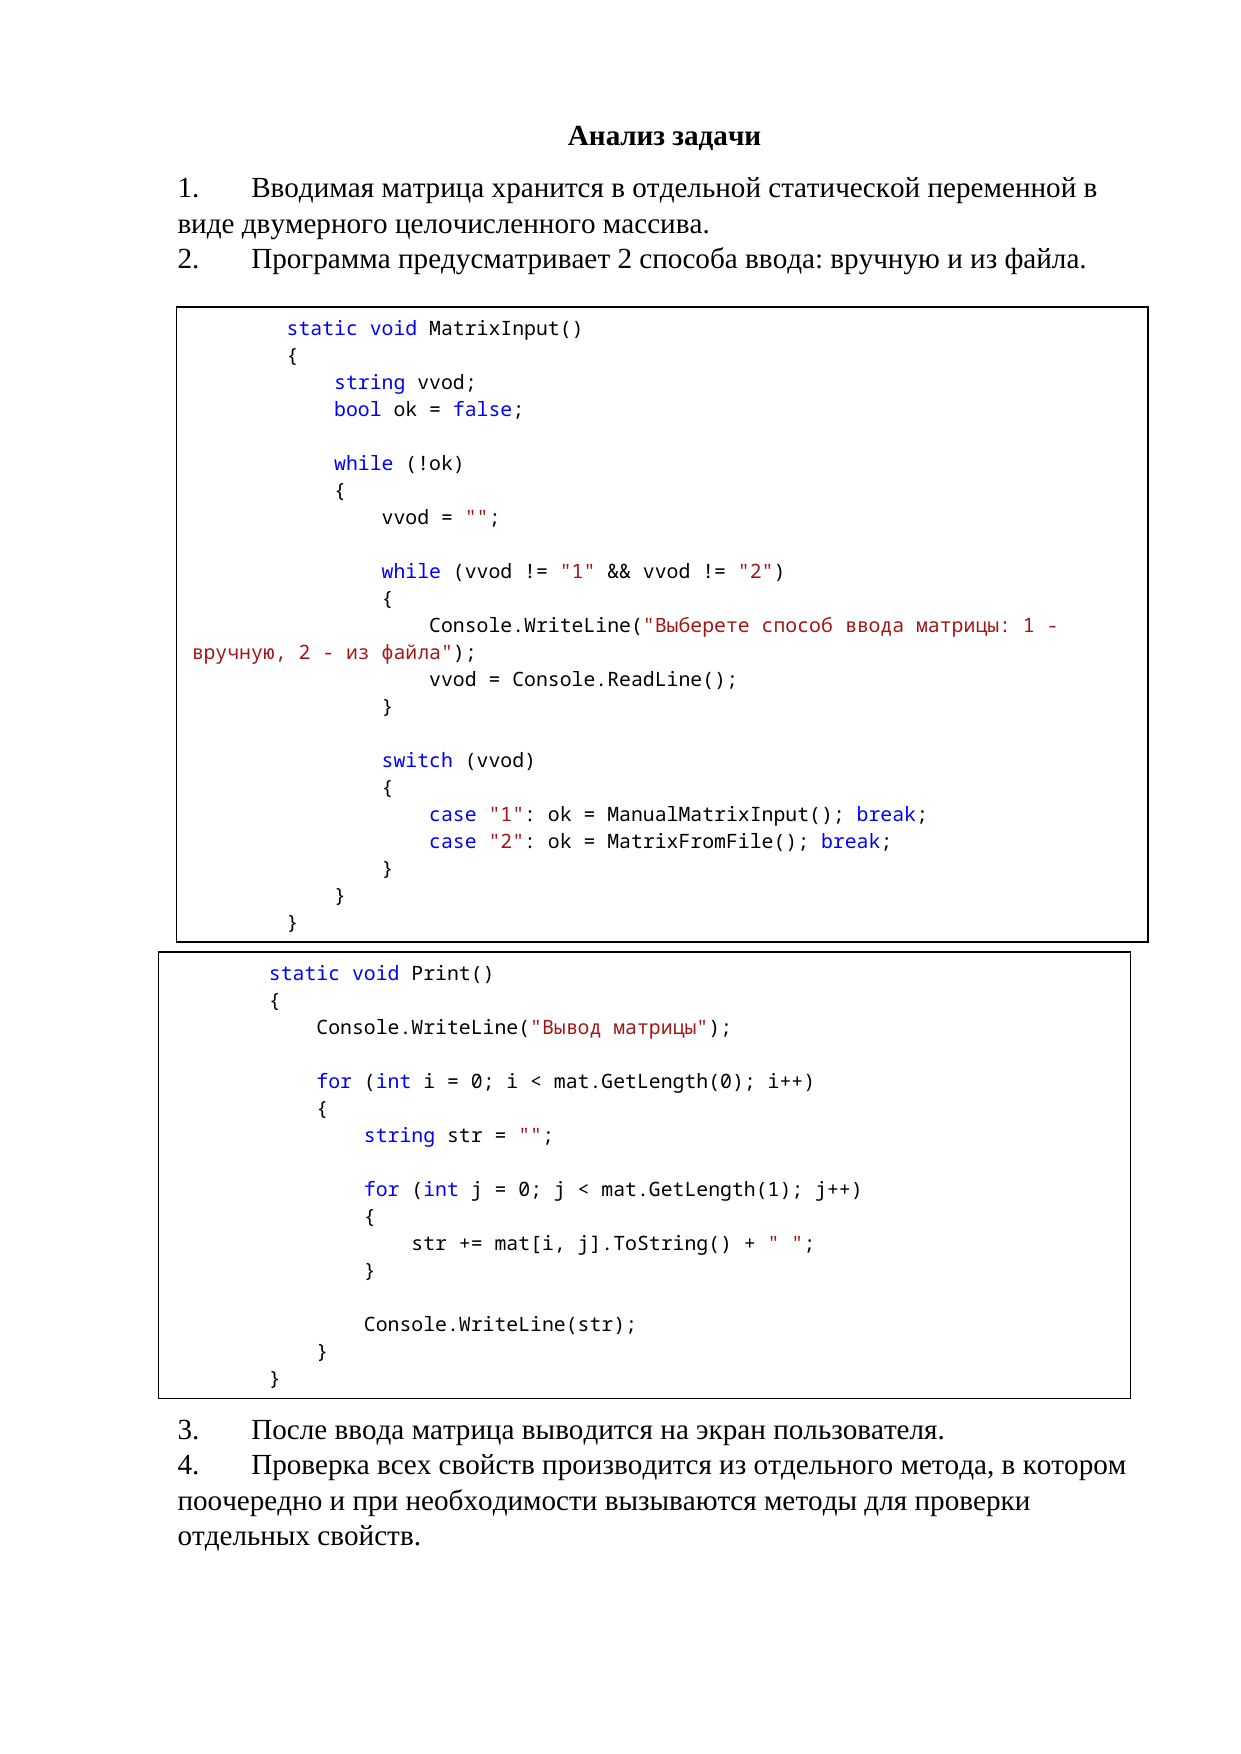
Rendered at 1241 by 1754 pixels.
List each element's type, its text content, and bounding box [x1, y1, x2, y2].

text Анализ задачи [177, 118, 1152, 152]
list Вводимая матрица хранится в отдельной статической переменной в виде двумерного целочисленного массива. [177, 170, 1152, 239]
list Программа предусматривает 2 способа ввода: вручную и из файла. [177, 241, 1152, 275]
list Проверка всех свойств производится из отдельного метода, в котором поочередно и при необходимости вызываются методы для проверки отдельных свойств. [177, 1447, 1152, 1552]
list После ввода матрица выводится на экран пользователя. [177, 277, 1152, 1446]
